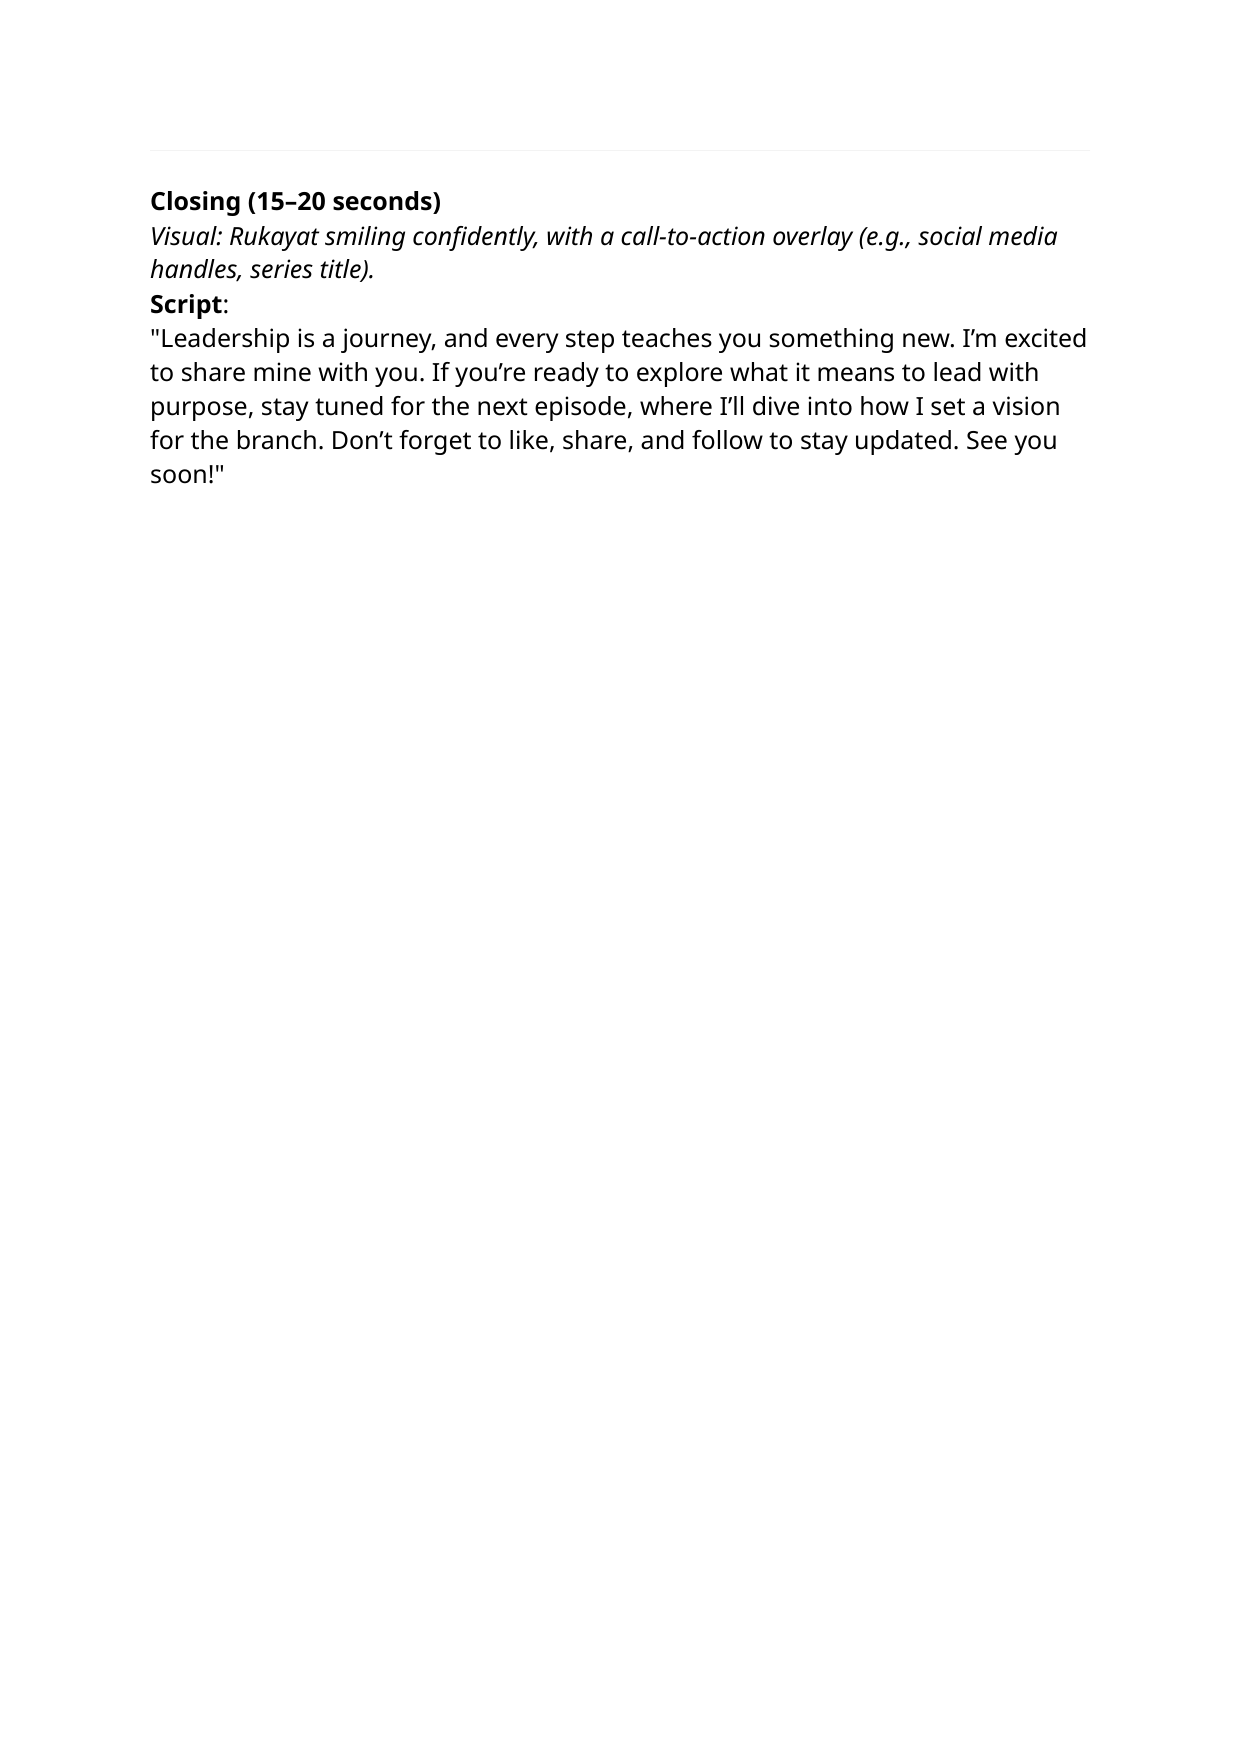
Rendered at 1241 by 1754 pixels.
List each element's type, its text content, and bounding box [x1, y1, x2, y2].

text Script: "Leadership is a journey, and every step teaches you something new. I’m excited to share mine with you. If you’re ready to explore what it means to lead with purpose, stay tuned for the next episode, where I’ll dive into how I set a vision for the branch. Don’t forget to like, share, and follow to stay updated. See you soon!" [150, 286, 1090, 491]
text Closing (15–20 seconds) [150, 184, 1090, 218]
text Visual: Rukayat smiling confidently, with a call-to-action overlay (e.g., social media handles, series title). [150, 218, 1090, 286]
